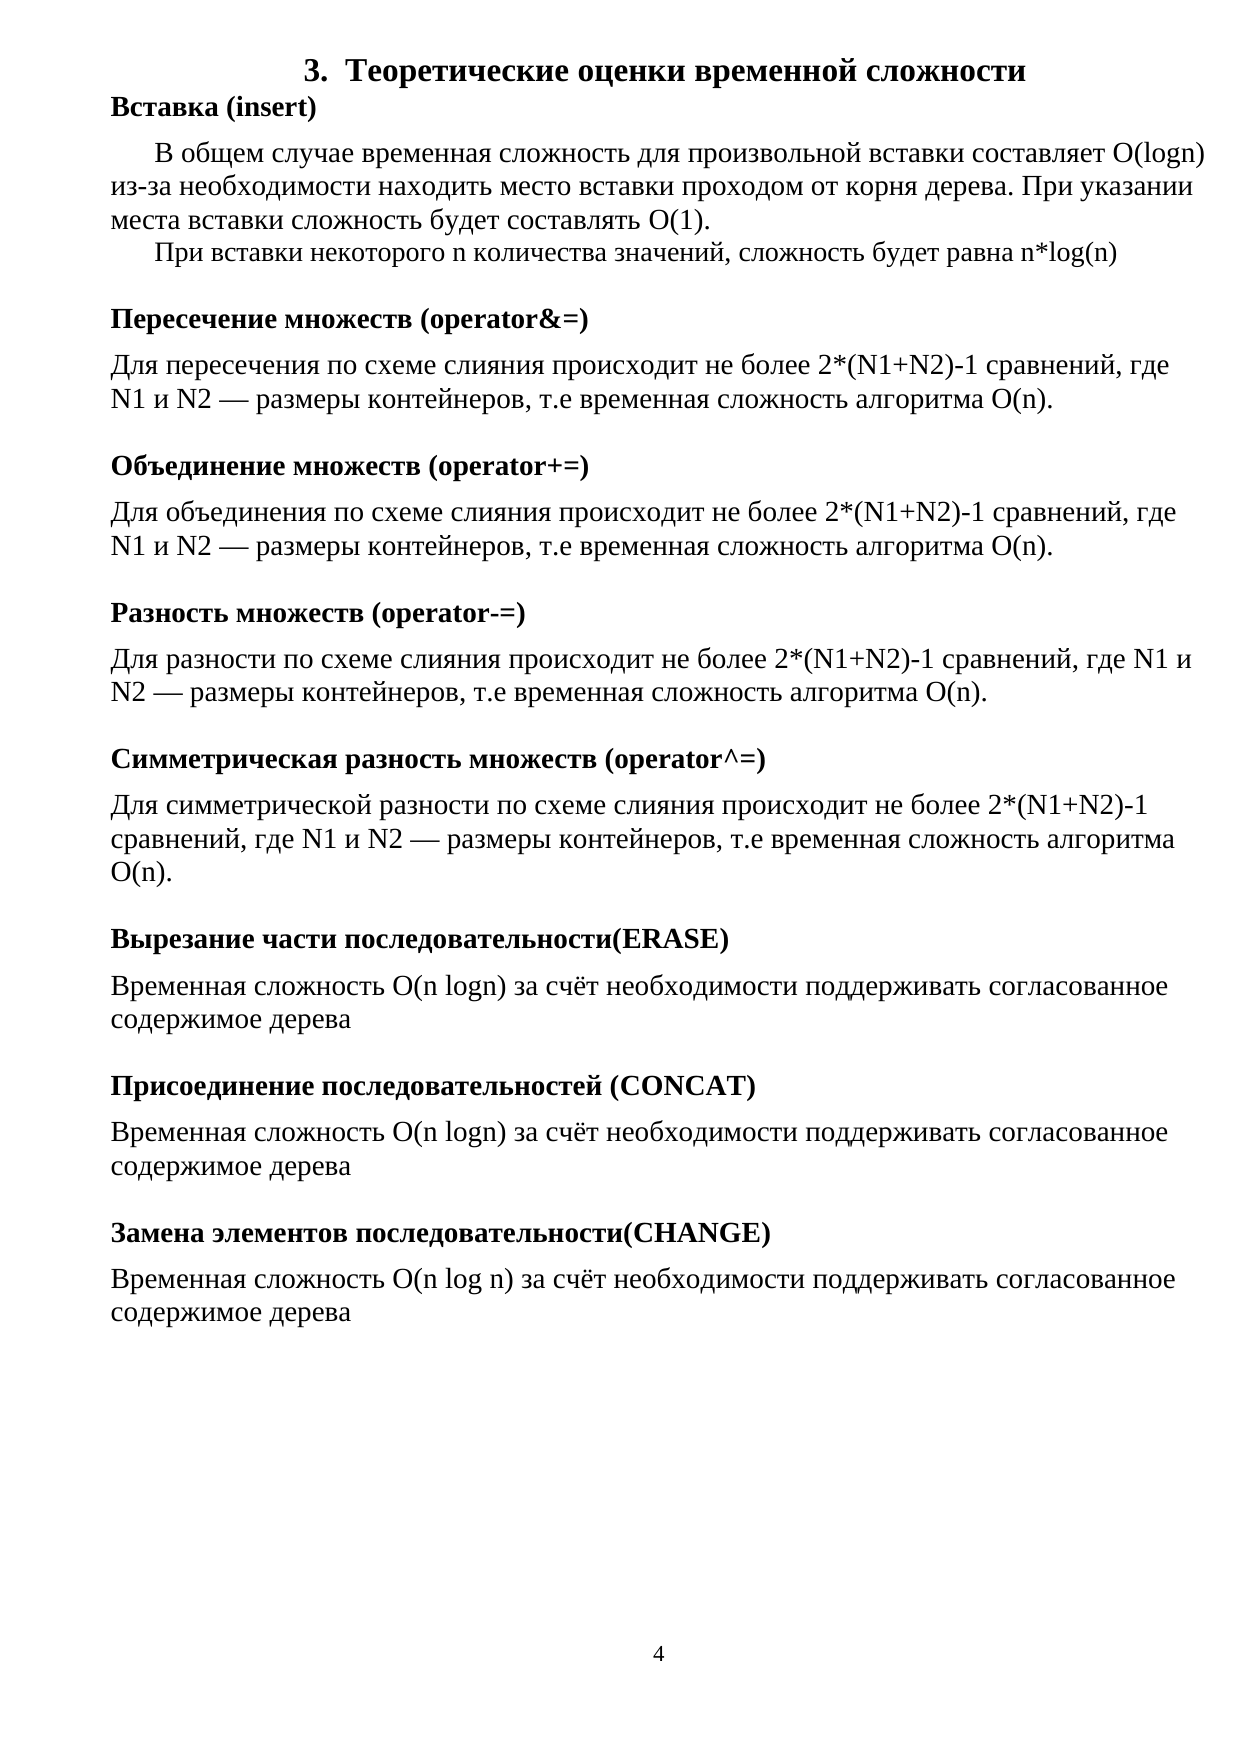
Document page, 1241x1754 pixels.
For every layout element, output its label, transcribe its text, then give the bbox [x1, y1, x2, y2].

text Симметрическая разность множеств (operator^=) [110, 741, 1207, 775]
text Временная сложность O(n logn) за счёт необходимости поддерживать согласованное содержимое дерева [110, 968, 1207, 1035]
text Пересечение множеств (operator&=) [110, 301, 1207, 335]
text Временная сложность O(n logn) за счёт необходимости поддерживать согласованное содержимое дерева [110, 1114, 1207, 1181]
text Для разности по схеме слияния происходит не более 2*(N1+N2)-1 сравнений, где N1 и N2 — размеры контейнеров, т.е временная сложность алгоритма O(n). [110, 641, 1207, 708]
text Временная сложность O(n log n) за счёт необходимости поддерживать согласованное содержимое дерева [110, 1261, 1207, 1328]
text Замена элементов последовательности(CHANGE) [110, 1215, 1207, 1248]
text Объединение множеств (operator+=) [110, 448, 1207, 482]
text Вставка (insert) [110, 89, 1207, 122]
text Для пересечения по схеме слияния происходит не более 2*(N1+N2)-1 сравнений, где N1 и N2 — размеры контейнеров, т.е временная сложность алгоритма O(n). [110, 347, 1207, 414]
text Разность множеств (operator-=) [110, 595, 1207, 628]
text В общем случае временная сложность для произвольной вставки составляет O(logn) из-за необходимости находить место вставки проходом от корня дерева. При указании места вставки сложность будет составлять O(1). [110, 135, 1207, 236]
text Для симметрической разности по схеме слияния происходит не более 2*(N1+N2)-1 сравнений, где N1 и N2 — размеры контейнеров, т.е временная сложность алгоритма O(n). [110, 787, 1207, 888]
text Присоединение последовательностей (CONCAT) [110, 1068, 1207, 1102]
subtitle Теоретические оценки временной сложности [303, 51, 1207, 89]
text При вставки некоторого n количества значений, сложность будет равна n*log(n) [110, 236, 1207, 268]
text Для объединения по схеме слияния происходит не более 2*(N1+N2)-1 сравнений, где N1 и N2 — размеры контейнеров, т.е временная сложность алгоритма O(n). [110, 494, 1207, 561]
text Вырезание части последовательности(ERASE) [110, 922, 1207, 955]
